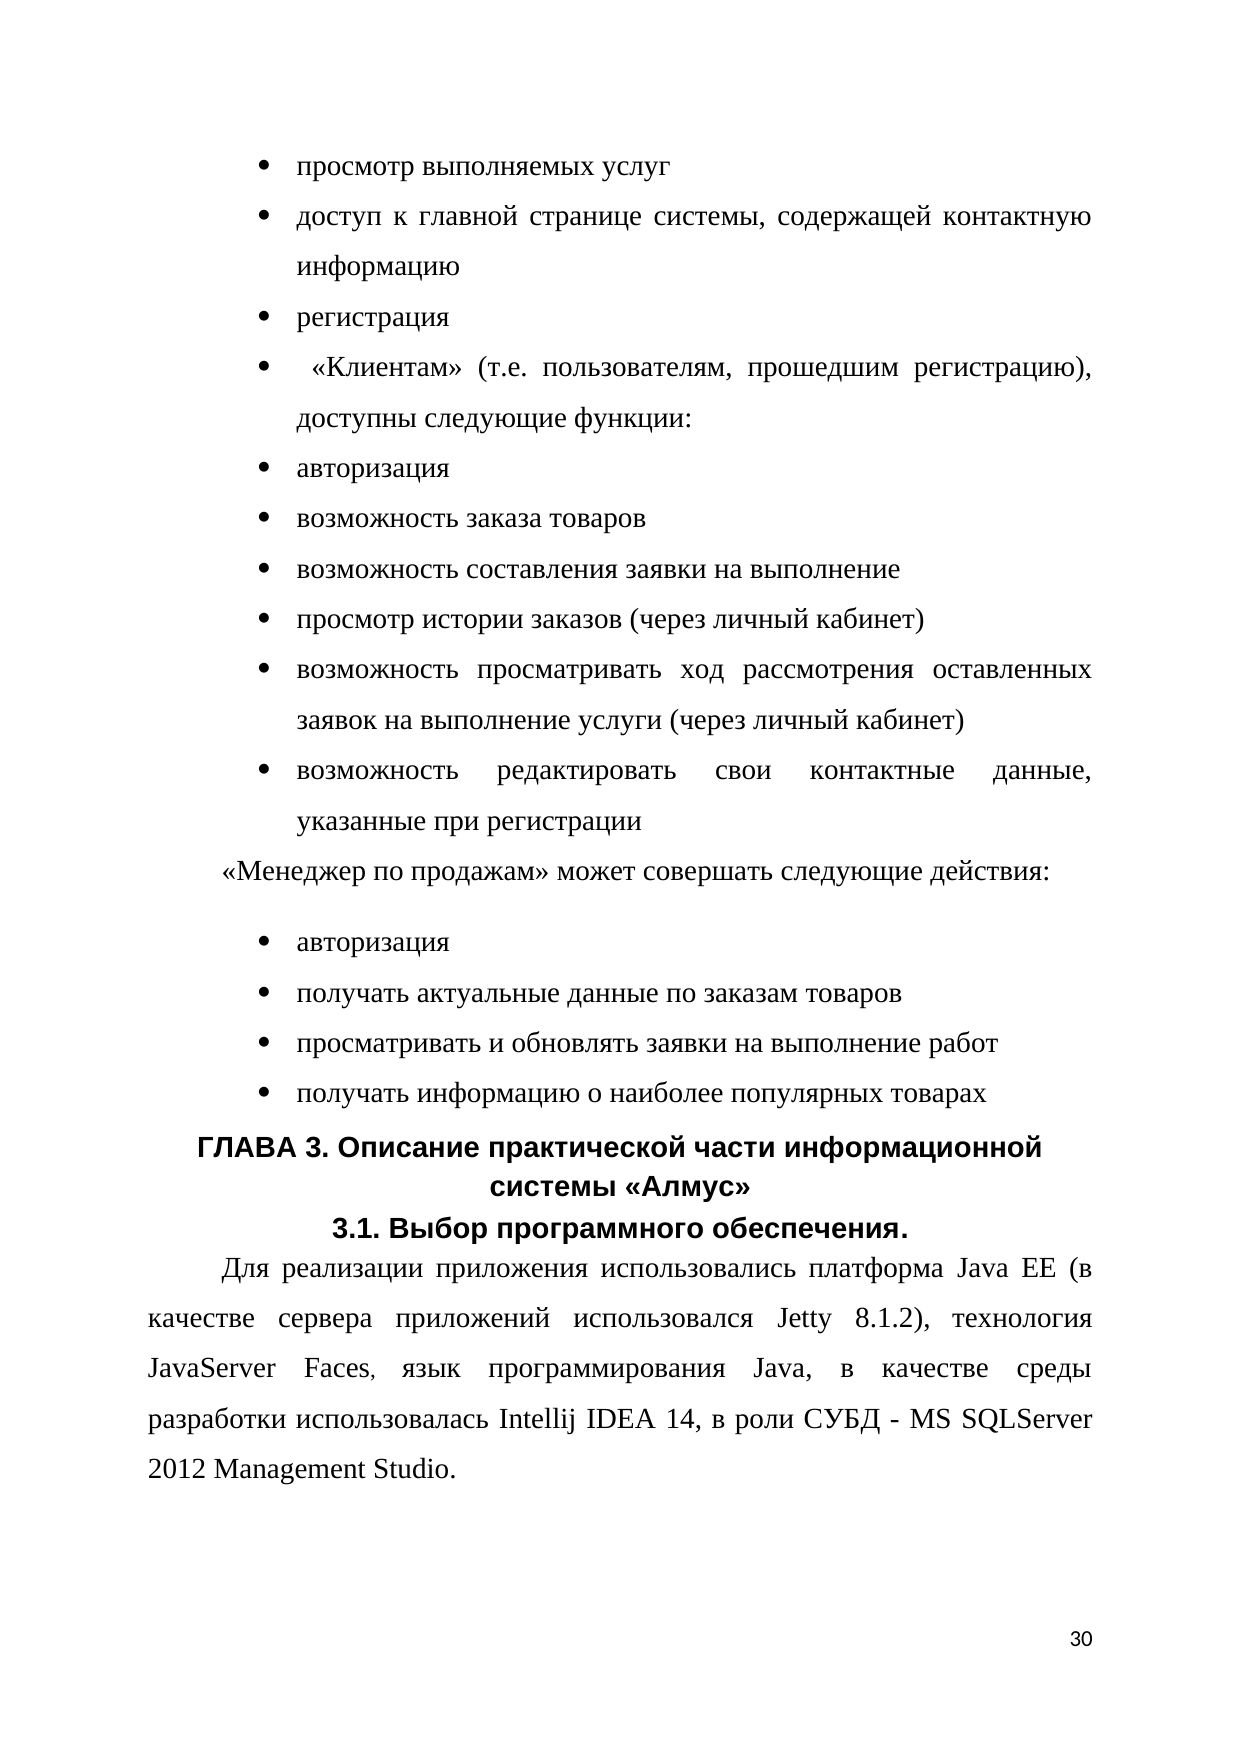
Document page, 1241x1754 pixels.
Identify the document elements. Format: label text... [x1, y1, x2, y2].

list возможность редактировать свои контактные данные, указанные при регистрации [259, 752, 1092, 836]
text «Менеджер по продажам» может совершать следующие действия: [148, 853, 1092, 887]
list регистрация [259, 299, 1092, 332]
text Для реализации приложения использовались платформа Java EE (в качестве сервера приложений использовался Jetty 8.1.2), технология JavaServer Faces, язык программирования Java, в качестве среды разработки использовалась Intellij IDEA 14, в роли СУБД - MS SQLServer 2012 Management Studio. [148, 1250, 1092, 1485]
list возможность составления заявки на выполнение [259, 551, 1092, 584]
subtitle ГЛАВА 3. Описание практической части информационной системы «Алмус» [148, 1130, 1092, 1202]
list авторизация [259, 450, 1092, 484]
list просматривать и обновлять заявки на выполнение работ [259, 1025, 1092, 1059]
list просмотр выполняемых услуг [259, 148, 1092, 181]
list «Клиентам» (т.е. пользователям, прошедшим регистрацию), доступны следующие функции: [259, 349, 1092, 433]
list просмотр истории заказов (через личный кабинет) [259, 601, 1092, 635]
list возможность просматривать ход рассмотрения оставленных заявок на выполнение услуги (через личный кабинет) [259, 652, 1092, 736]
list авторизация [259, 924, 1092, 958]
list получать актуальные данные по заказам товаров [259, 975, 1092, 1008]
list доступ к главной странице системы, содержащей контактную информацию [259, 198, 1092, 282]
subtitle 3.1. Выбор программного обеспечения. [148, 1211, 1092, 1245]
list возможность заказа товаров [259, 500, 1092, 534]
list получать информацию о наиболее популярных товарах [259, 1076, 1092, 1109]
